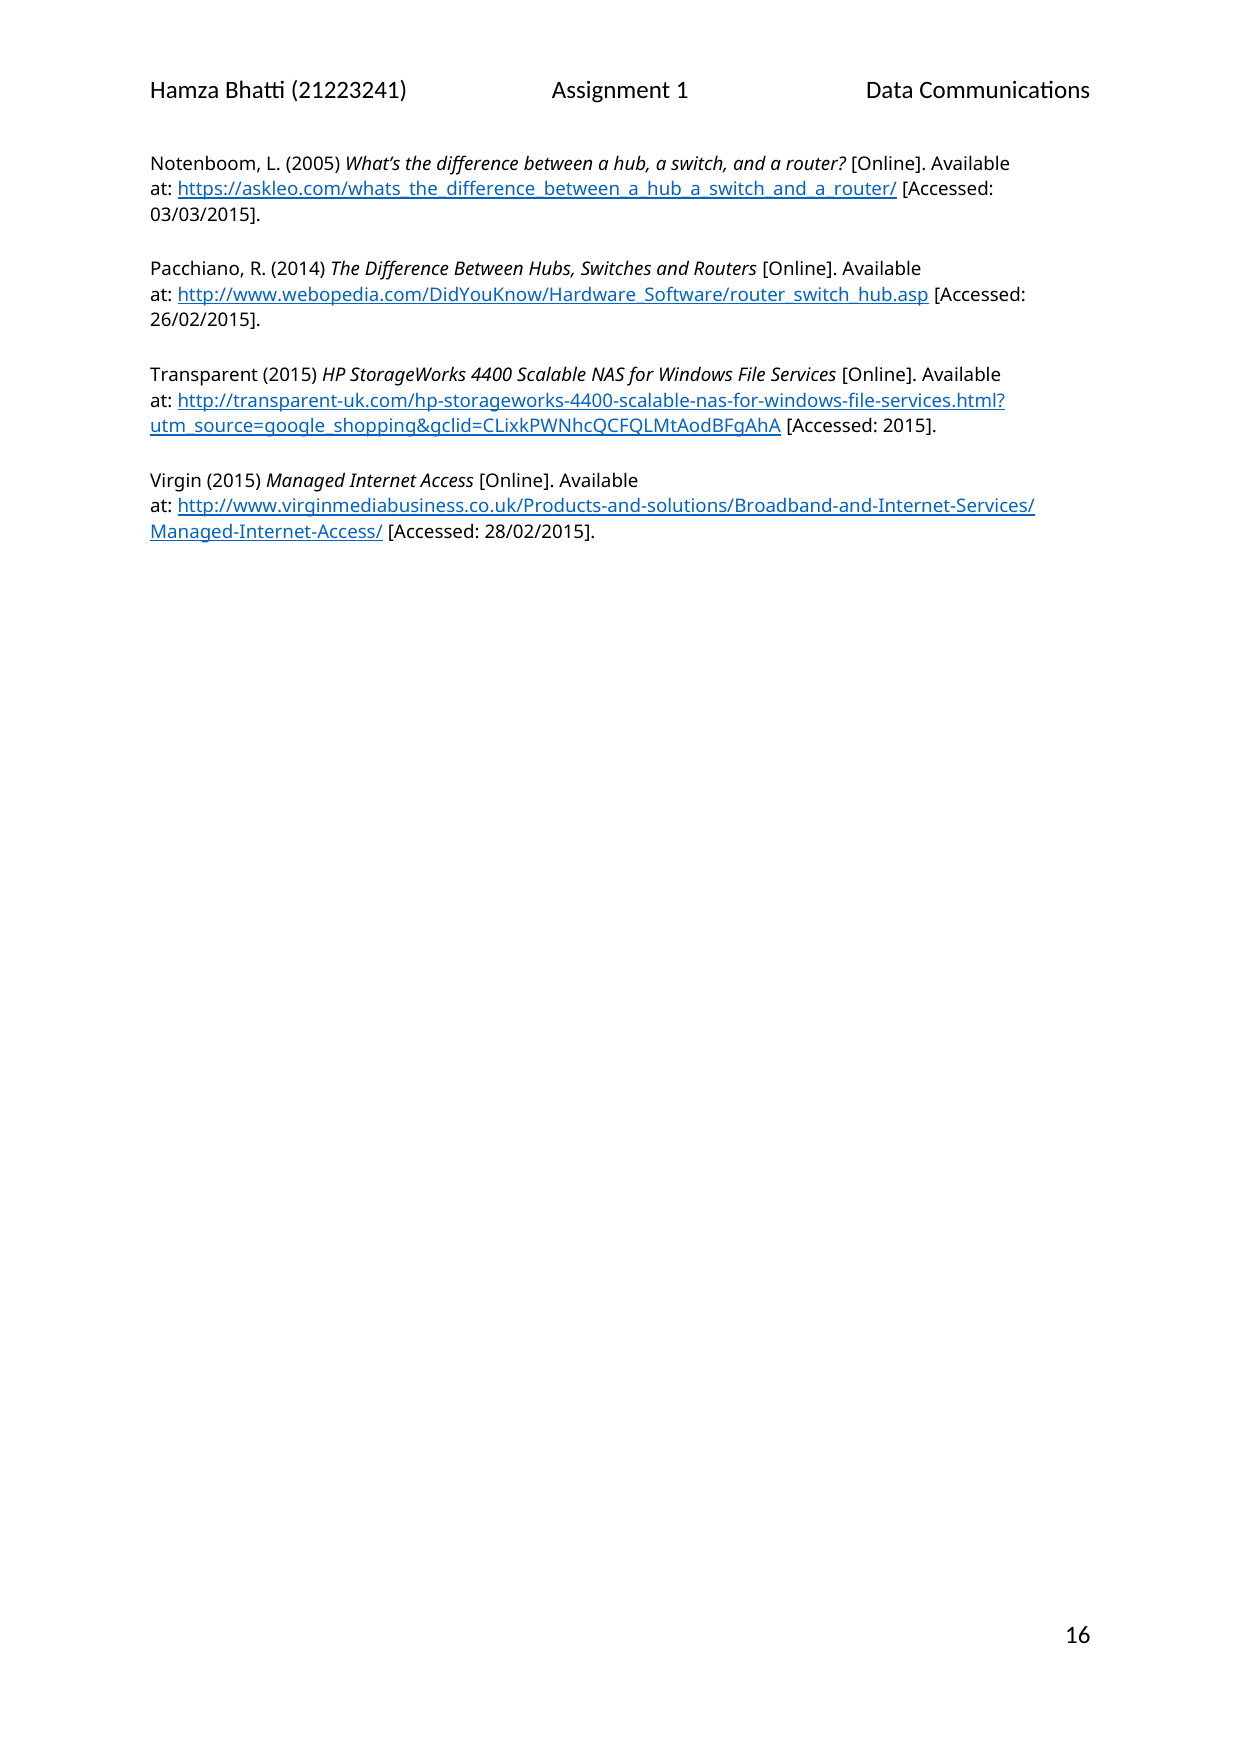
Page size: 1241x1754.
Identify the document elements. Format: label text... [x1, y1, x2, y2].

text Pacchiano, R. (2014) The Difference Between Hubs, Switches and Routers [Online]. Available at: http://www.webopedia.com/DidYouKnow/Hardware_Software/router_switch_hub.asp [Accessed: 26/02/2015]. [150, 256, 1090, 332]
text Transparent (2015) HP StorageWorks 4400 Scalable NAS for Windows File Services [Online]. Available at: http://transparent-uk.com/hp-storageworks-4400-scalable-nas-for-windows-file-services.html?utm_source=google_shopping&gclid=CLixkPWNhcQCFQLMtAodBFgAhA [Accessed: 2015]. [150, 361, 1090, 438]
text Virgin (2015) Managed Internet Access [Online]. Available at: http://www.virginmediabusiness.co.uk/Products-and-solutions/Broadband-and-Internet-Services/Managed-Internet-Access/ [Accessed: 28/02/2015]. [150, 467, 1090, 544]
text Notenboom, L. (2005) What’s the difference between a hub, a switch, and a router? [Online]. Available at: https://askleo.com/whats_the_difference_between_a_hub_a_switch_and_a_router/ [Accessed: 03/03/2015]. [150, 150, 1090, 227]
